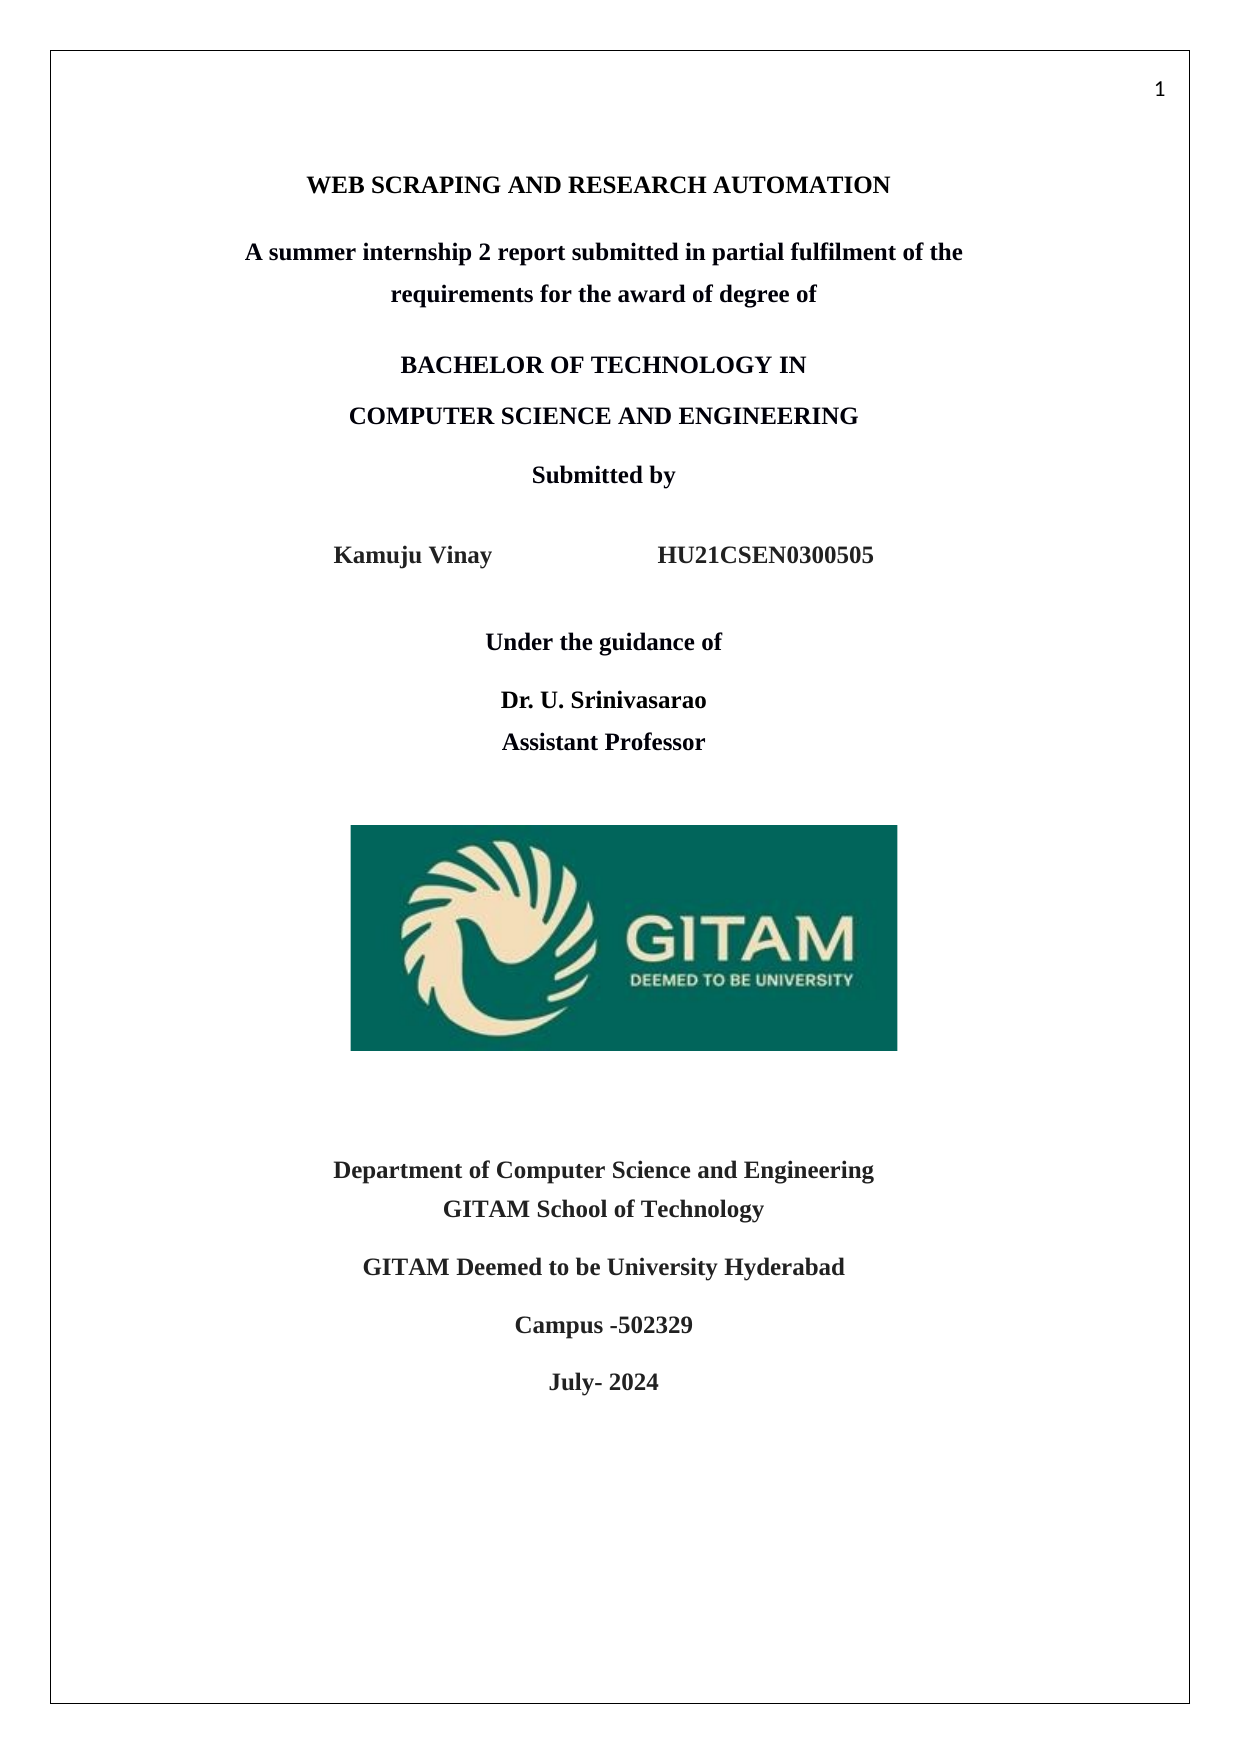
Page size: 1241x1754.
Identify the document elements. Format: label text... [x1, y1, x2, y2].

text WEB SCRAPING AND RESEARCH AUTOMATION [75, 170, 987, 199]
text Dr. U. Srinivasarao Assistant Professor [480, 685, 727, 755]
text July- 2024 [190, 1367, 1017, 1396]
text GITAM School of Technology [190, 1194, 1017, 1223]
text BACHELOR OF TECHNOLOGY IN [382, 350, 825, 378]
text Kamuju Vinay HU21CSEN0300505 [75, 540, 1132, 569]
text COMPUTER SCIENCE AND ENGINEERING [190, 398, 1017, 431]
text Submitted by [190, 460, 1017, 489]
text Department of Computer Science and Engineering [190, 1155, 1017, 1184]
picture [350, 825, 898, 1051]
text GITAM Deemed to be University Hyderabad Campus -502329 [329, 1252, 878, 1338]
text Under the guidance of [190, 627, 1017, 656]
text A summer internship 2 report submitted in partial fulfilment of the requirements for the award of degree of [190, 237, 1017, 308]
